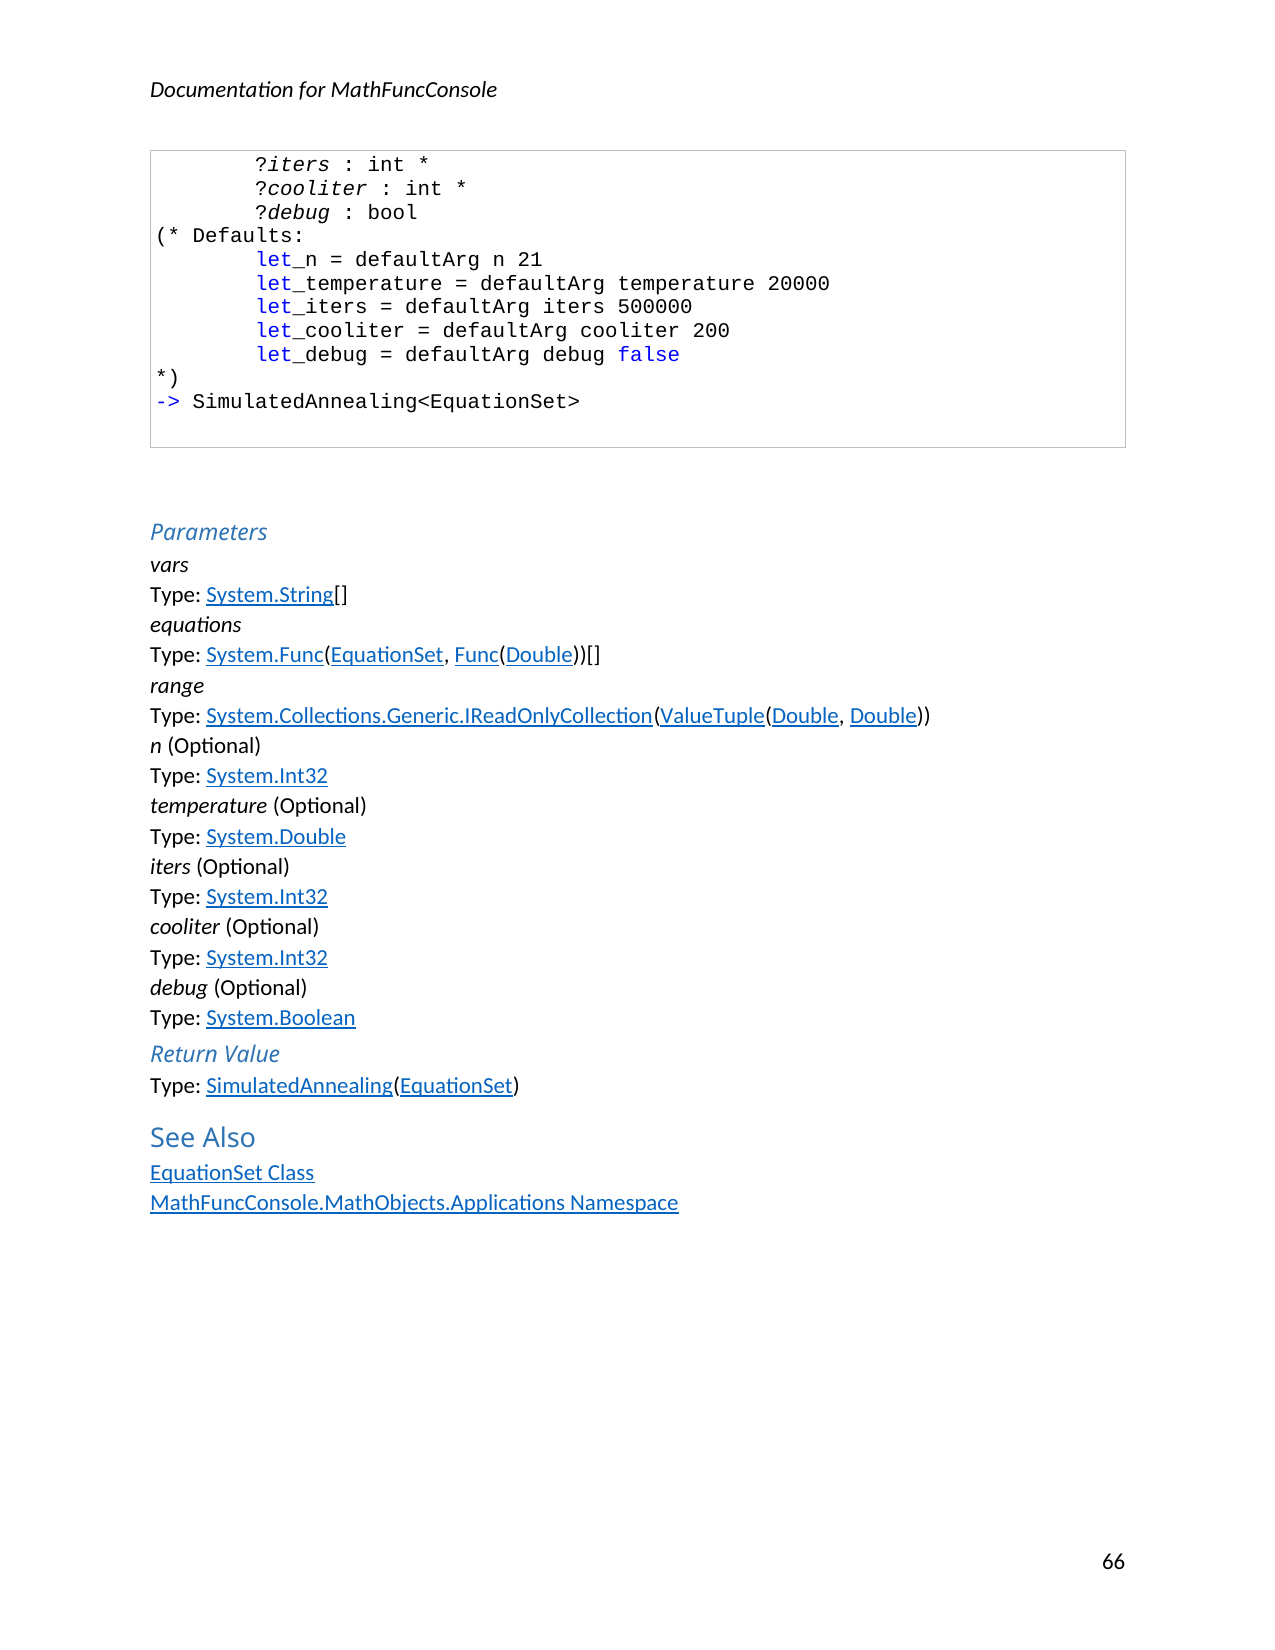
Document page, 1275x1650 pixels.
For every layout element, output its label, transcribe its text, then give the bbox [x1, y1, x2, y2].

subtitle See Also [150, 1118, 1125, 1155]
text equations [150, 610, 1125, 638]
text MathFuncConsole.MathObjects.Applications Namespace [150, 1188, 1125, 1216]
text Type: System.Double [150, 822, 1125, 850]
text Type: System.Collections.Generic.IReadOnlyCollection(ValueTuple(Double, Double)) [150, 701, 1125, 729]
text Type: System.Int32 [150, 882, 1125, 910]
text Type: System.Int32 [150, 761, 1125, 789]
subtitle Parameters [150, 482, 1125, 547]
text range [150, 671, 1125, 699]
text Type: System.Int32 [150, 943, 1125, 971]
text vars [150, 550, 1125, 578]
text iters (Optional) [150, 852, 1125, 880]
text EquationSet Class [150, 1158, 1125, 1186]
text debug (Optional) [150, 973, 1125, 1001]
text temperature (Optional) [150, 792, 1125, 820]
text n (Optional) [150, 731, 1125, 759]
text Type: SimulatedAnnealing(EquationSet) [150, 1071, 1125, 1099]
text Type: System.Func(EquationSet, Func(Double))[] [150, 641, 1125, 669]
text Type: System.String[] [150, 580, 1125, 608]
subtitle Return Value [150, 1037, 1125, 1069]
text Type: System.Boolean [150, 1003, 1125, 1031]
text cooliter (Optional) [150, 912, 1125, 941]
